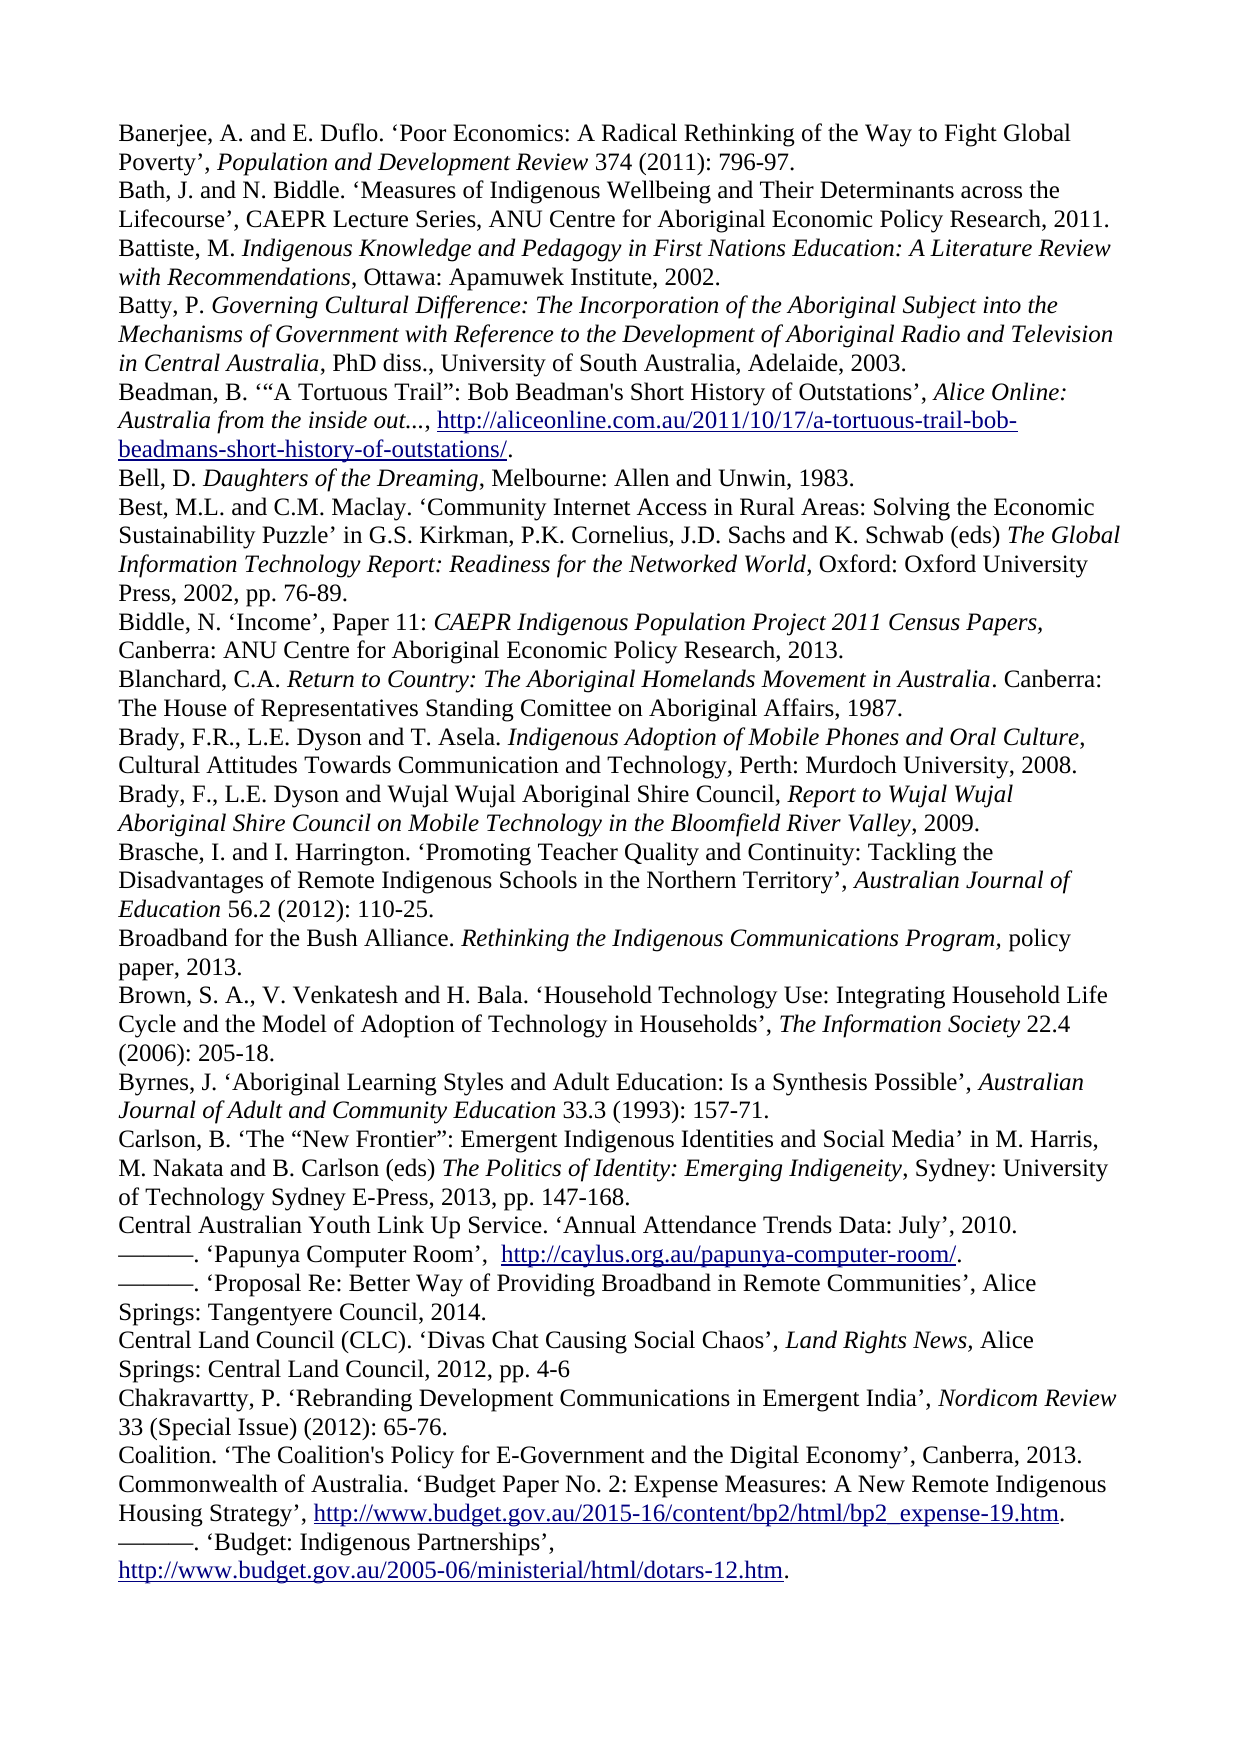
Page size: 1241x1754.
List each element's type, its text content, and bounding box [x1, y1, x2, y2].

text ———. ‘Proposal Re: Better Way of Providing Broadband in Remote Communities’, Alice Springs: Tangentyere Council, 2014. [118, 1268, 1122, 1326]
text Battiste, M. Indigenous Knowledge and Pedagogy in First Nations Education: A Literature Review with Recommendations, Ottawa: Apamuwek Institute, 2002. [118, 233, 1122, 291]
text Blanchard, C.A. Return to Country: The Aboriginal Homelands Movement in Australia. Canberra: The House of Representatives Standing Comittee on Aboriginal Affairs, 1987. [118, 664, 1122, 722]
text Biddle, N. ‘Income’, Paper 11: CAEPR Indigenous Population Project 2011 Census Papers, Canberra: ANU Centre for Aboriginal Economic Policy Research, 2013. [118, 607, 1122, 664]
text Brasche, I. and I. Harrington. ‘Promoting Teacher Quality and Continuity: Tackling the Disadvantages of Remote Indigenous Schools in the Northern Territory’, Australian Journal of Education 56.2 (2012): 110-25. [118, 837, 1122, 923]
text Batty, P. Governing Cultural Difference: The Incorporation of the Aboriginal Subject into the Mechanisms of Government with Reference to the Development of Aboriginal Radio and Television in Central Australia, PhD diss., University of South Australia, Adelaide, 2003. [118, 291, 1122, 377]
text Brady, F., L.E. Dyson and Wujal Wujal Aboriginal Shire Council, Report to Wujal Wujal Aboriginal Shire Council on Mobile Technology in the Bloomfield River Valley, 2009. [118, 779, 1122, 837]
text ———. ‘Papunya Computer Room’, http://caylus.org.au/papunya-computer-room/. [118, 1239, 1122, 1268]
text Commonwealth of Australia. ‘Budget Paper No. 2: Expense Measures: A New Remote Indigenous Housing Strategy’, http://www.budget.gov.au/2015-16/content/bp2/html/bp2_expense-19.htm. [118, 1469, 1122, 1527]
text Chakravartty, P. ‘Rebranding Development Communications in Emergent India’, Nordicom Review 33 (Special Issue) (2012): 65-76. [118, 1383, 1122, 1441]
text Brady, F.R., L.E. Dyson and T. Asela. Indigenous Adoption of Mobile Phones and Oral Culture, Cultural Attitudes Towards Communication and Technology, Perth: Murdoch University, 2008. [118, 722, 1122, 779]
text Coalition. ‘The Coalition's Policy for E-Government and the Digital Economy’, Canberra, 2013. [118, 1441, 1122, 1469]
text Brown, S. A., V. Venkatesh and H. Bala. ‘Household Technology Use: Integrating Household Life Cycle and the Model of Adoption of Technology in Households’, The Information Society 22.4 (2006): 205-18. [118, 981, 1122, 1067]
text Bell, D. Daughters of the Dreaming, Melbourne: Allen and Unwin, 1983. [118, 463, 1122, 492]
text ———. ‘Budget: Indigenous Partnerships’, http://www.budget.gov.au/2005-06/ministerial/html/dotars-12.htm. [118, 1527, 1122, 1584]
text Best, M.L. and C.M. Maclay. ‘Community Internet Access in Rural Areas: Solving the Economic Sustainability Puzzle’ in G.S. Kirkman, P.K. Cornelius, J.D. Sachs and K. Schwab (eds) The Global Information Technology Report: Readiness for the Networked World, Oxford: Oxford University Press, 2002, pp. 76-89. [118, 492, 1122, 607]
text Central Australian Youth Link Up Service. ‘Annual Attendance Trends Data: July’, 2010. [118, 1211, 1122, 1239]
text Broadband for the Bush Alliance. Rethinking the Indigenous Communications Program, policy paper, 2013. [118, 923, 1122, 981]
text Beadman, B. ‘“A Tortuous Trail”: Bob Beadman's Short History of Outstations’, Alice Online: Australia from the inside out..., http://aliceonline.com.au/2011/10/17/a-tortuous-trail-bob-beadmans-short-history-of-outstations/. [118, 377, 1122, 463]
text Byrnes, J. ‘Aboriginal Learning Styles and Adult Education: Is a Synthesis Possible’, Australian Journal of Adult and Community Education 33.3 (1993): 157-71. [118, 1067, 1122, 1124]
text Central Land Council (CLC). ‘Divas Chat Causing Social Chaos’, Land Rights News, Alice Springs: Central Land Council, 2012, pp. 4-6 [118, 1326, 1122, 1383]
text Banerjee, A. and E. Duflo. ‘Poor Economics: A Radical Rethinking of the Way to Fight Global Poverty’, Population and Development Review 374 (2011): 796-97. [118, 118, 1122, 176]
text Carlson, B. ‘The “New Frontier”: Emergent Indigenous Identities and Social Media’ in M. Harris, M. Nakata and B. Carlson (eds) The Politics of Identity: Emerging Indigeneity, Sydney: University of Technology Sydney E-Press, 2013, pp. 147-168. [118, 1124, 1122, 1211]
text Bath, J. and N. Biddle. ‘Measures of Indigenous Wellbeing and Their Determinants across the Lifecourse’, CAEPR Lecture Series, ANU Centre for Aboriginal Economic Policy Research, 2011. [118, 176, 1122, 233]
